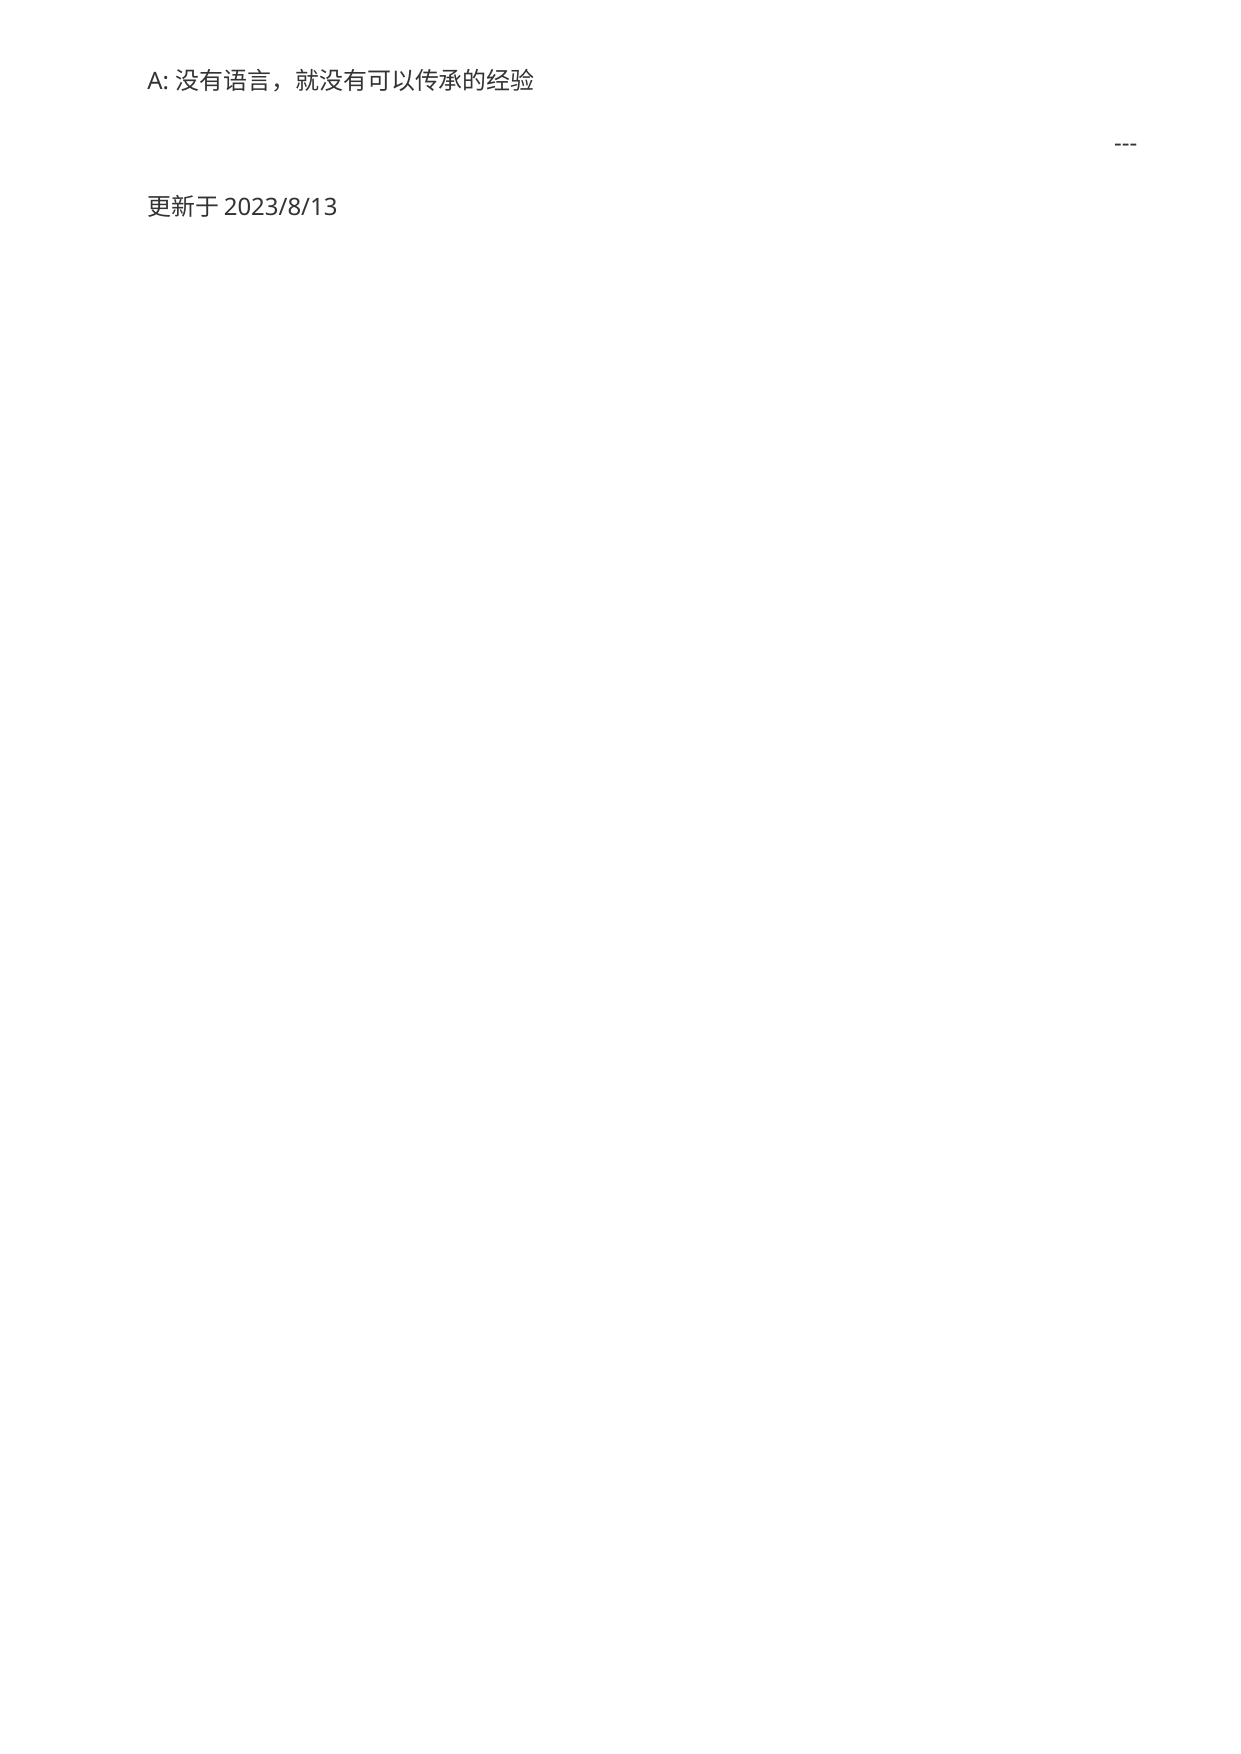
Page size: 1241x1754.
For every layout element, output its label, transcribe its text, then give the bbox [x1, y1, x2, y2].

text --- [103, 125, 1137, 159]
text A: 没有语言，就没有可以传承的经验 [103, 45, 1137, 113]
text 更新于2023/8/13 [103, 171, 1137, 238]
